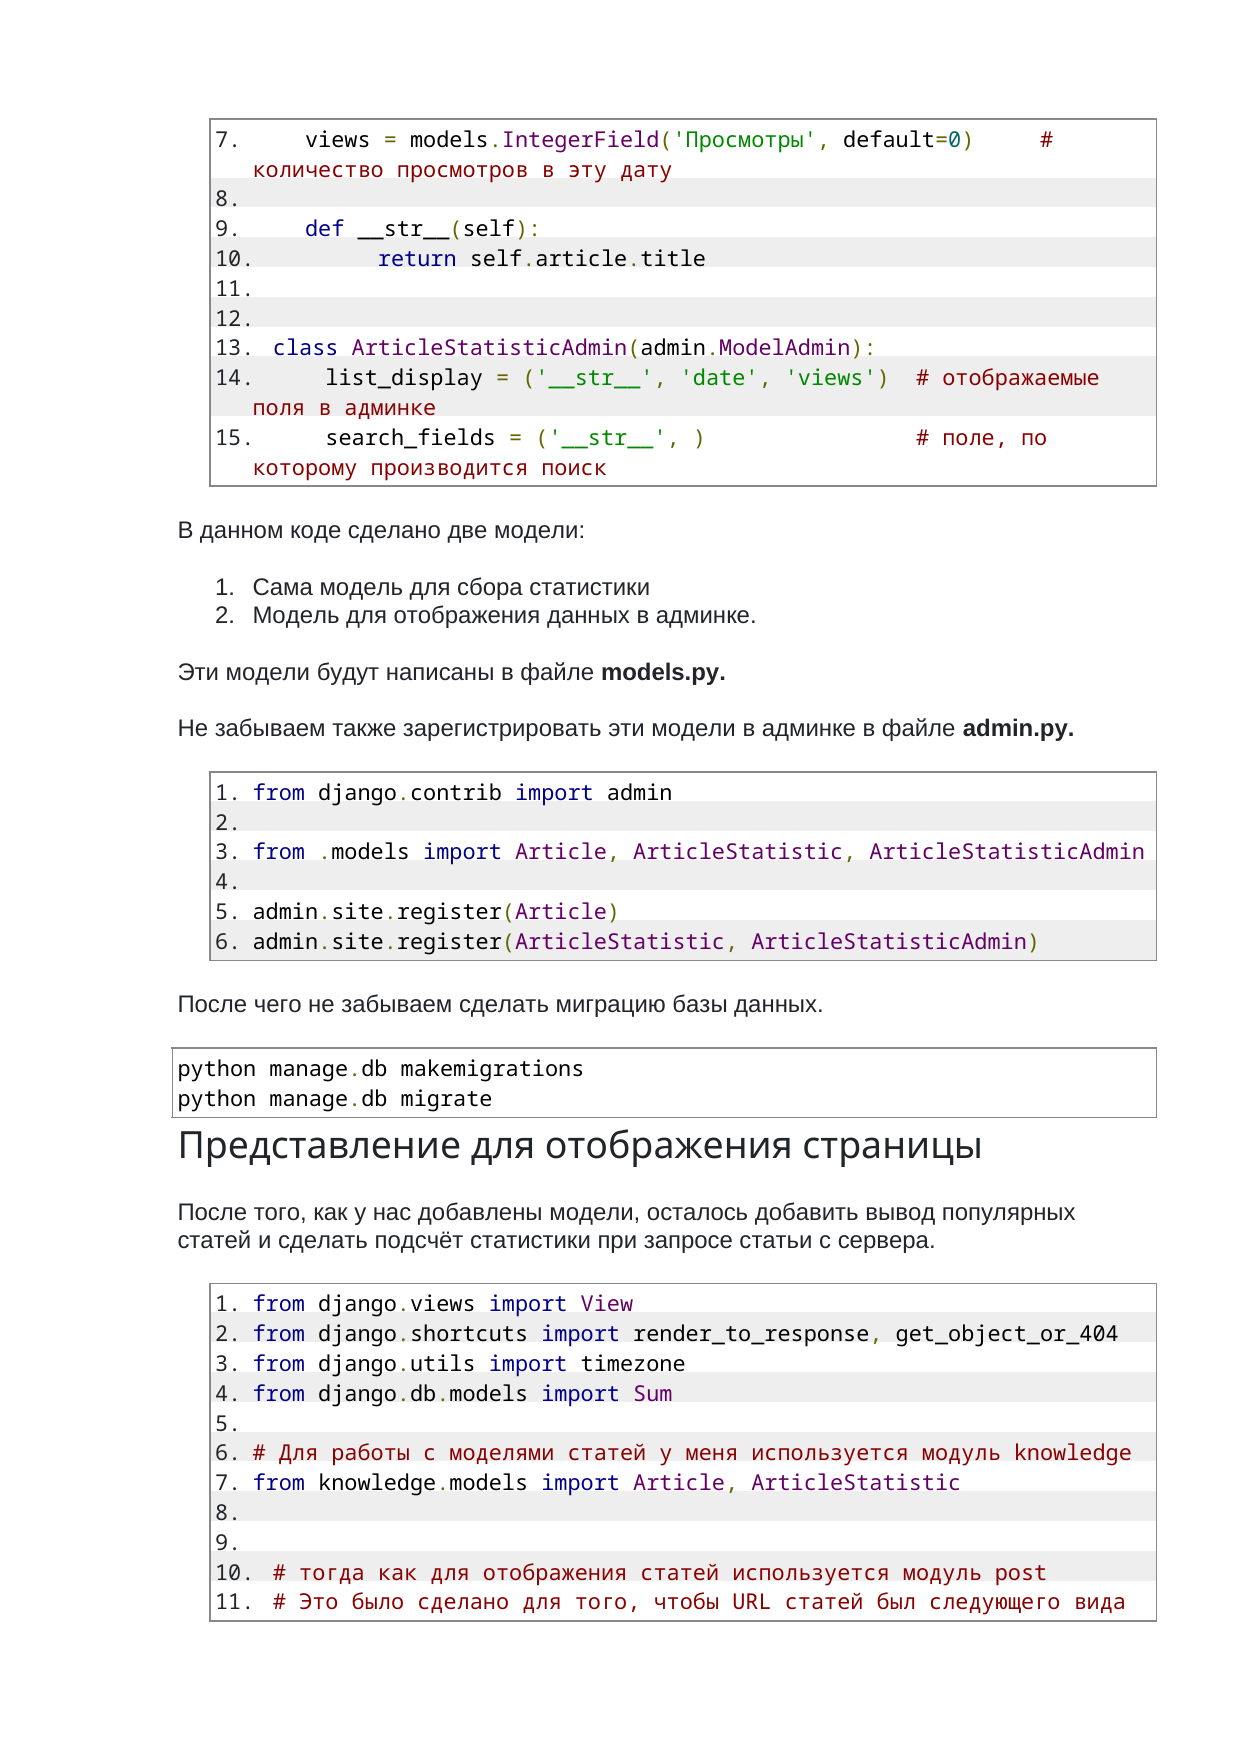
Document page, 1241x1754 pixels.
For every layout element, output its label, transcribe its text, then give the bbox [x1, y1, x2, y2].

list return self.article.title [211, 237, 1156, 267]
list from django.utils import timezone [211, 1342, 1156, 1372]
text После чего не забываем сделать миграцию базы данных. [177, 990, 1152, 1018]
list def __str__(self): [211, 207, 1156, 237]
text Эти модели будут написаны в файле models.py. [177, 657, 1152, 685]
list from django.views import View [211, 1284, 1156, 1312]
list # Для работы с моделями статей у меня используется модуль knowledge [211, 1432, 1156, 1461]
list from django.shortcuts import render_to_response, get_object_or_404 [211, 1312, 1156, 1342]
text В данном коде сделано две модели: [177, 516, 1152, 544]
list from django.contrib import admin [211, 773, 1156, 801]
list class ArticleStatisticAdmin(admin.ModelAdmin): [211, 327, 1156, 356]
text Не забываем также зарегистрировать эти модели в админке в файле admin.py. [177, 714, 1152, 742]
text Представление для отображения страницы [177, 1118, 1152, 1169]
list from knowledge.models import Article, ArticleStatistic [211, 1461, 1156, 1491]
text python manage.db makemigrations [173, 1049, 1156, 1077]
text python manage.db migrate [173, 1077, 1156, 1117]
list # тогда как для отображения статей используется модуль post [211, 1551, 1156, 1581]
list from django.db.models import Sum [211, 1372, 1156, 1402]
list Модель для отображения данных в админке. [215, 601, 1152, 628]
list # Это было сделано для того, чтобы URL статей был следующего вида [211, 1581, 1156, 1620]
list Сама модель для сбора статистики [215, 573, 1152, 601]
list views = models.IntegerField('Просмотры', default=0) # количество просмотров в эту дату [211, 120, 1156, 178]
list from .models import Article, ArticleStatistic, ArticleStatisticAdmin [211, 831, 1156, 860]
text После того, как у нас добавлены модели, осталось добавить вывод популярных статей и сделать подсчёт статистики при запросе статьи с сервера. [177, 1198, 1152, 1253]
list list_display = ('__str__', 'date', 'views') # отображаемые поля в админке [211, 356, 1156, 416]
list admin.site.register(Article) [211, 890, 1156, 920]
list search_fields = ('__str__', ) # поле, по которому производится поиск [211, 416, 1156, 485]
list admin.site.register(ArticleStatistic, ArticleStatisticAdmin) [211, 920, 1156, 960]
